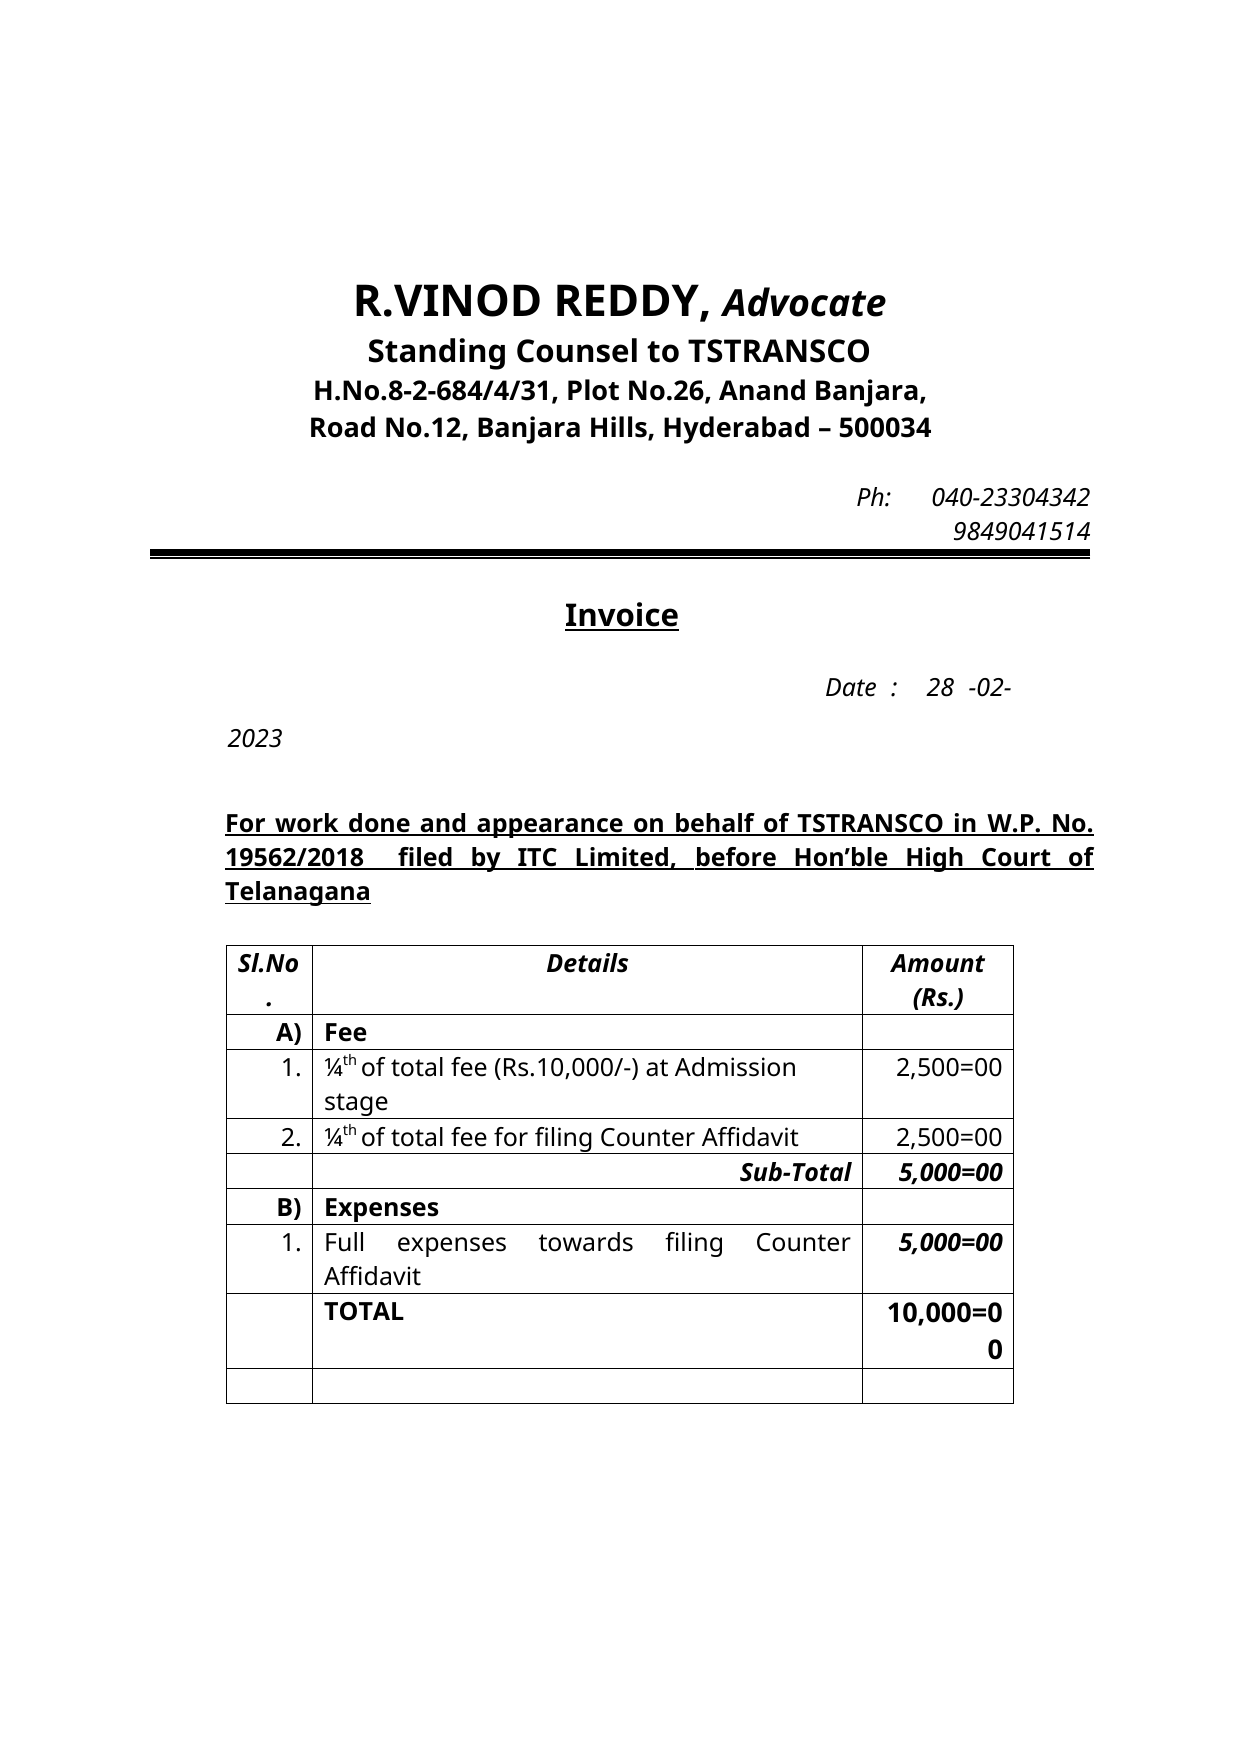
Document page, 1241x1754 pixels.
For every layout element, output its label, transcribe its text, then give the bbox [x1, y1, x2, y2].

text For work done and appearance on behalf of TSTRANSCO in W.P. No. 19562/2018 filed by ITC Limited, before Hon’ble High Court of Telanagana [225, 869, 1094, 908]
table_cell TOTAL [313, 1294, 862, 1367]
text Date : 28 -02-2023 [227, 669, 1012, 754]
table_header Details [313, 946, 862, 1014]
table_cell 1. [227, 1225, 312, 1293]
table_cell B) [227, 1189, 312, 1223]
table_cell Sub-Total [313, 1154, 862, 1188]
table_cell 2,500=00 [863, 1050, 1013, 1118]
table_cell Expenses [313, 1189, 862, 1223]
text For work done and appearance on behalf of TSTRANSCO in W.P. No. 19562/2018 filed by ITC Limited, before Hon’ble High Court of Telanagana [225, 806, 1094, 834]
text H.No.8-2-684/4/31, Plot No.26, Anand Banjara, [150, 371, 1090, 408]
table_cell 5,000=00 [863, 1225, 1013, 1293]
table_cell 1. [227, 1050, 312, 1118]
table_cell [863, 1369, 1013, 1402]
text 9849041514 [150, 513, 1090, 549]
table_cell [313, 1369, 862, 1402]
table_cell ¼th of total fee for filing Counter Affidavit [313, 1119, 862, 1153]
text For work done and appearance on behalf of TSTRANSCO in W.P. No. 19562/2018 filed by ITC Limited, before Hon’ble High Court of Telanagana [225, 836, 1094, 868]
table_cell 2,500=00 [863, 1119, 1013, 1153]
table_cell ¼th of total fee (Rs.10,000/-) at Admission stage [313, 1050, 862, 1118]
table_header Amount (Rs.) [863, 946, 1013, 1014]
table_header Sl.No. [227, 946, 312, 1014]
text Invoice [150, 593, 1094, 635]
table_cell 10,000=00 [863, 1294, 1013, 1367]
table_cell 5,000=00 [863, 1154, 1013, 1188]
text R.VINOD REDDY, Advocate [227, 269, 1012, 329]
text Ph: 040-23304342 [150, 479, 1090, 513]
table_cell Fee [313, 1015, 862, 1049]
text Standing Counsel to TSTRANSCO [227, 329, 1012, 371]
table_cell A) [227, 1015, 312, 1049]
text Road No.12, Banjara Hills, Hyderabad – 500034 [150, 408, 1090, 445]
table_cell Full expenses towards filing Counter Affidavit [313, 1225, 862, 1293]
table_cell [863, 1189, 1013, 1223]
table_cell [227, 1294, 312, 1367]
table_cell [227, 1369, 312, 1402]
table_cell [227, 1154, 312, 1188]
table_cell 2. [227, 1119, 312, 1153]
table_cell [863, 1015, 1013, 1049]
